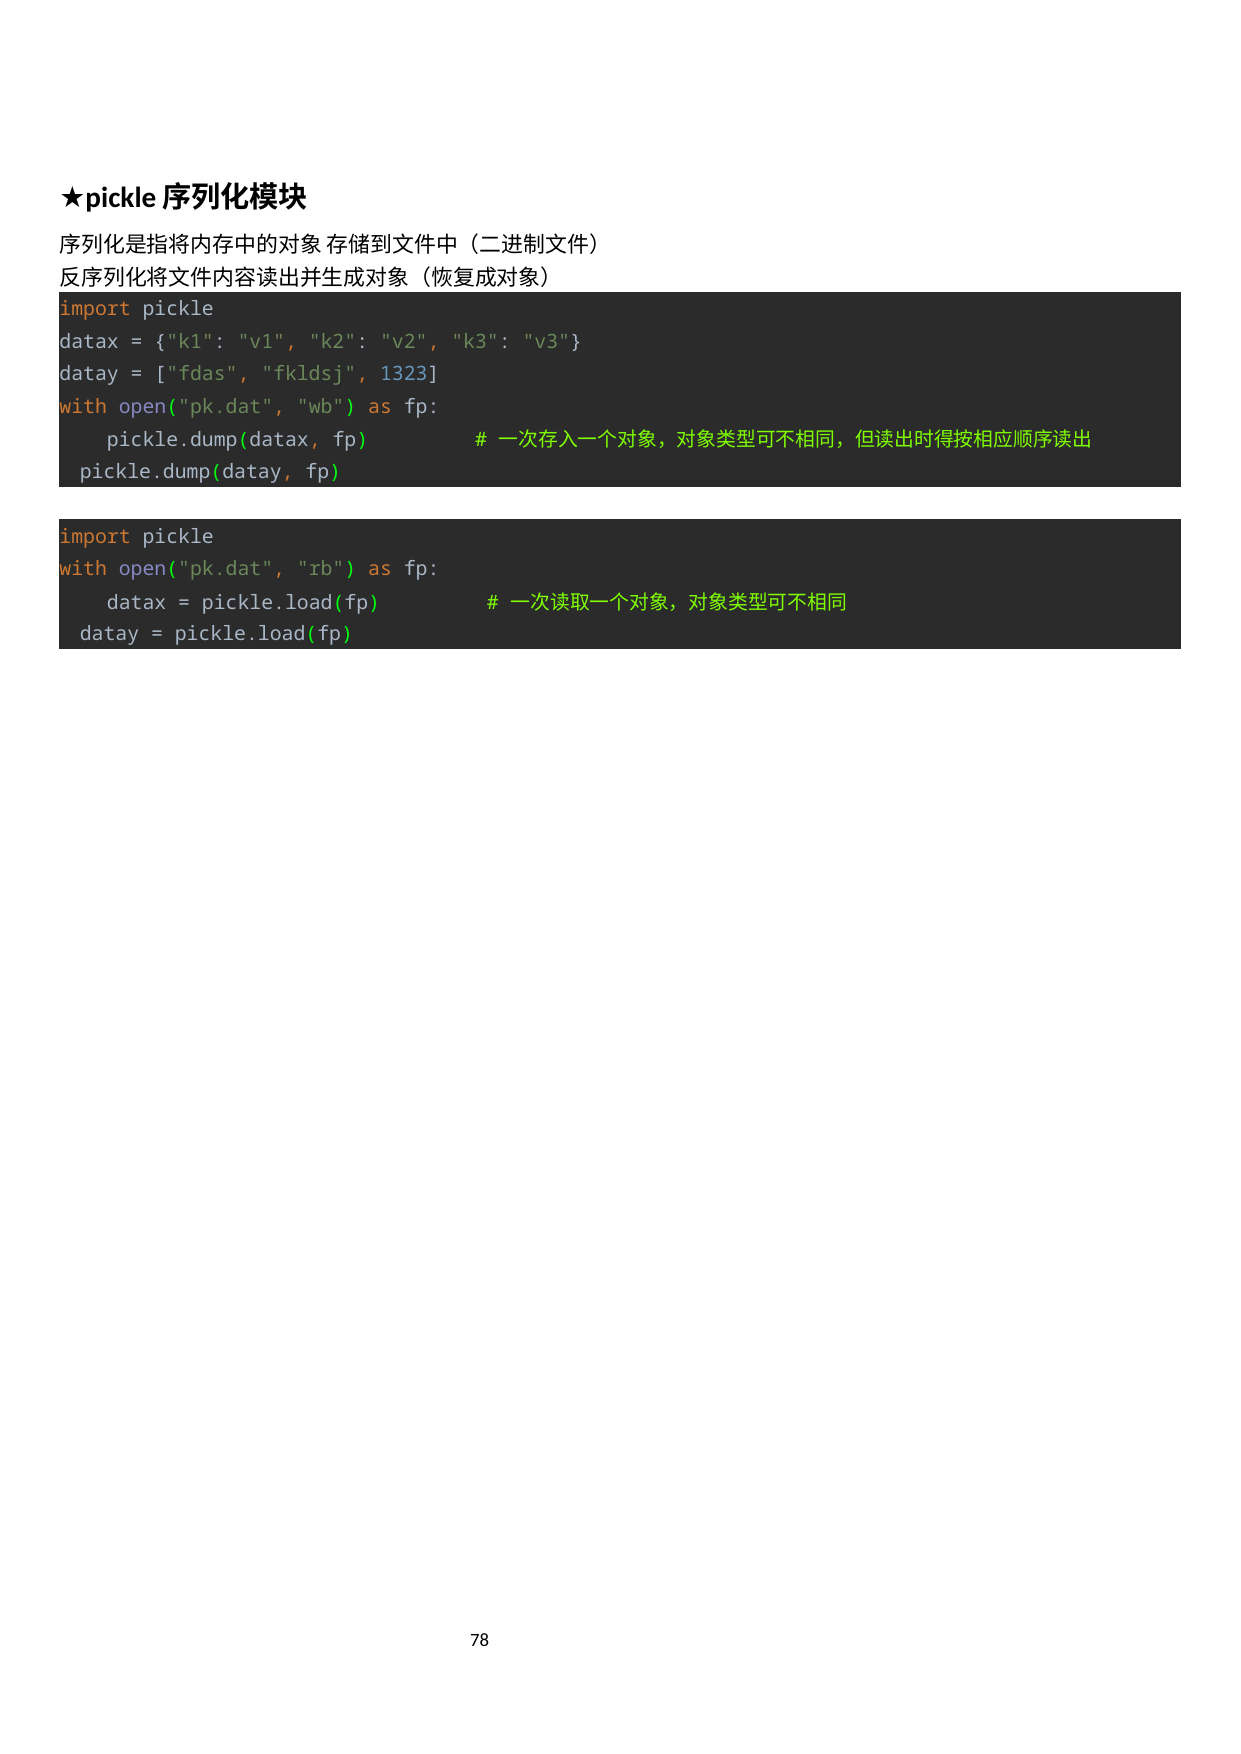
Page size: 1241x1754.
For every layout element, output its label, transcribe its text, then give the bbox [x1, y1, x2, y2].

text import pickle with open("pk.dat", "rb") as fp: datax = pickle.load(fp) # 一次读取一个对象，对象类型可不相同 datay = pickle.load(fp) [59, 519, 1181, 649]
text 序列化是指将内存中的对象 存储到文件中（二进制文件） [59, 227, 1181, 259]
text import pickle datax = {"k1": "v1", "k2": "v2", "k3": "v3"} datay = ["fdas", "fkldsj", 1323] with open("pk.dat", "wb") as fp: pickle.dump(datax, fp) # 一次存入一个对象，对象类型可不相同，但读出时得按相应顺序读出 pickle.dump(datay, fp) [59, 292, 1181, 487]
text ★pickle序列化模块 [59, 162, 1181, 227]
text 反序列化将文件内容读出并生成对象（恢复成对象） [59, 259, 1181, 292]
